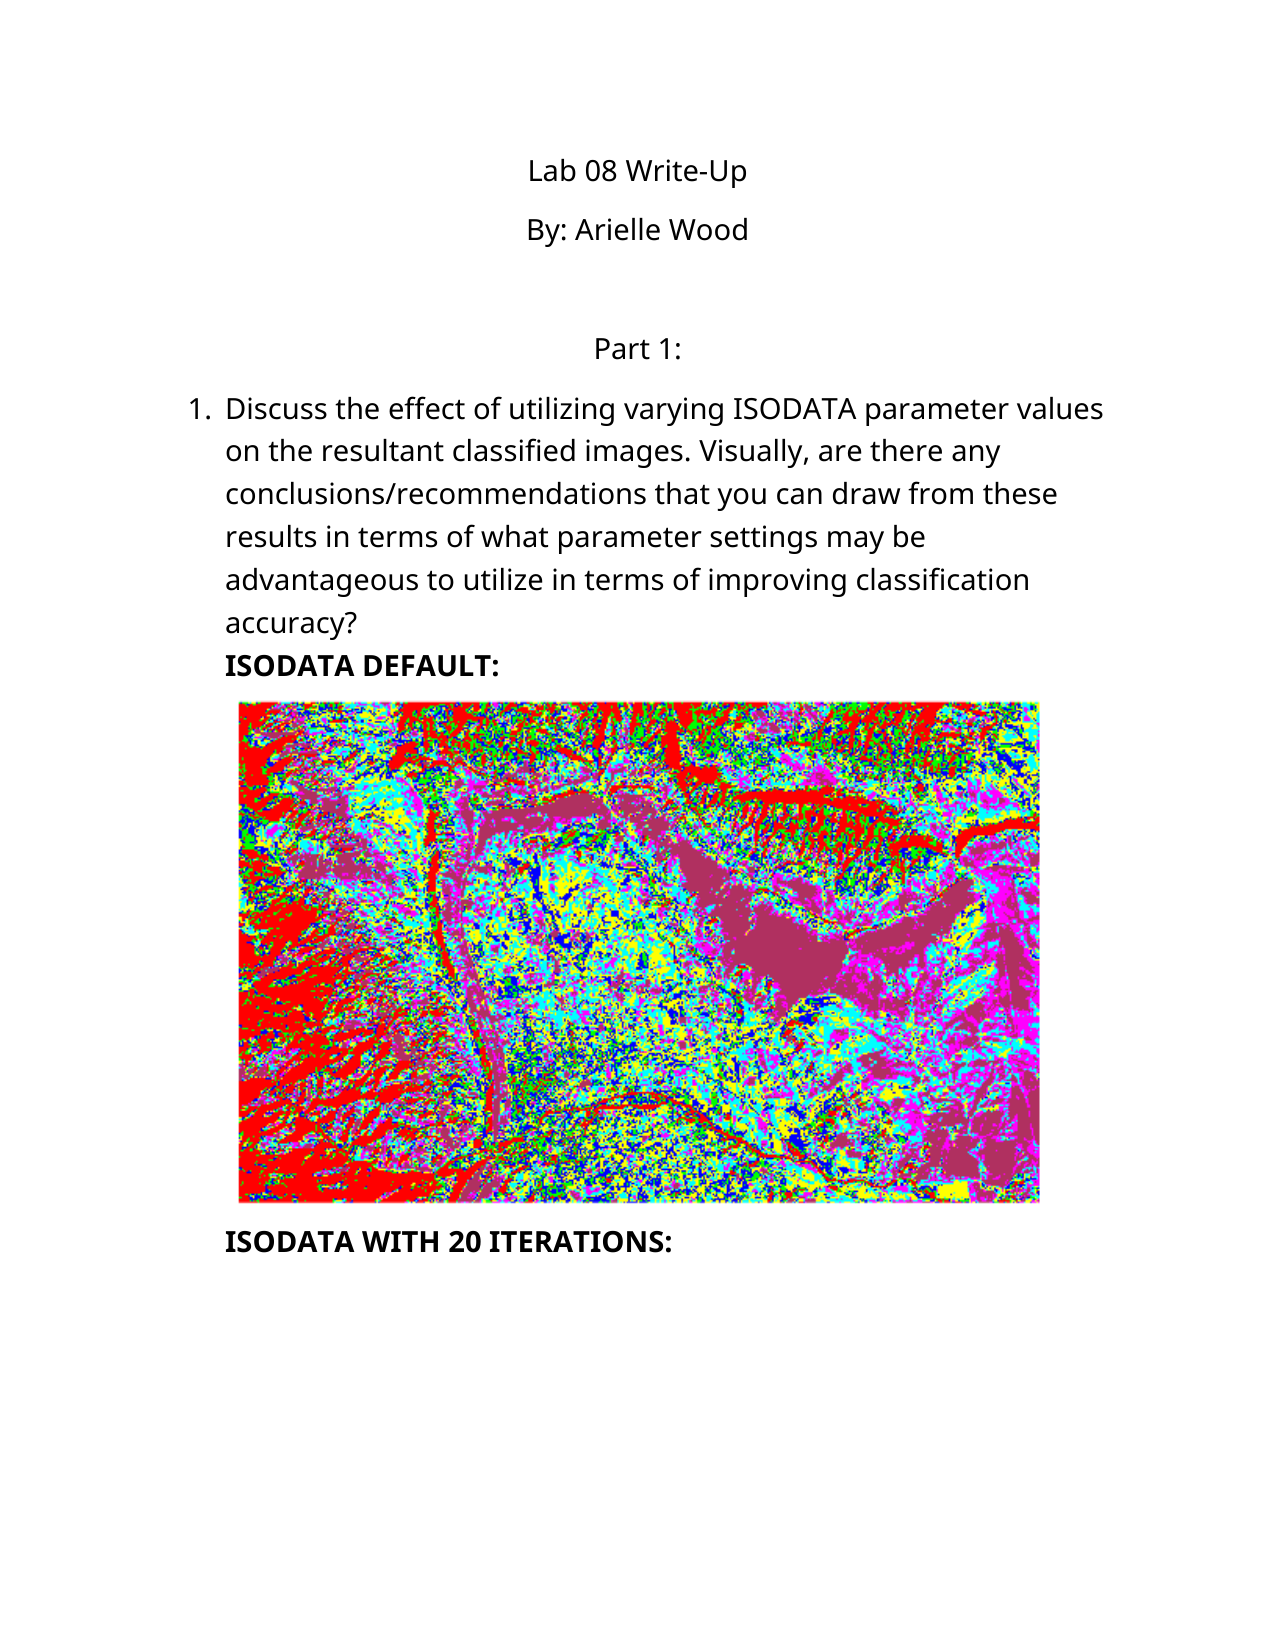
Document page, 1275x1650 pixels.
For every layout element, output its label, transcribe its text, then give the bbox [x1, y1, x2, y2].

text Part 1: [150, 328, 1125, 368]
list ISODATA DEFAULT: [225, 645, 1125, 684]
list ISODATA WITH 20 ITERATIONS: [225, 1221, 1125, 1261]
text Lab 08 Write-Up [150, 150, 1125, 190]
picture [225, 687, 1057, 1219]
text By: Arielle Wood [150, 209, 1125, 249]
list Discuss the effect of utilizing varying ISODATA parameter values on the resultant classified images. Visually, are there any conclusions/recommendations that you can draw from these results in terms of what parameter settings may be advantageous to utilize in terms of improving classification accuracy? [187, 388, 1125, 642]
